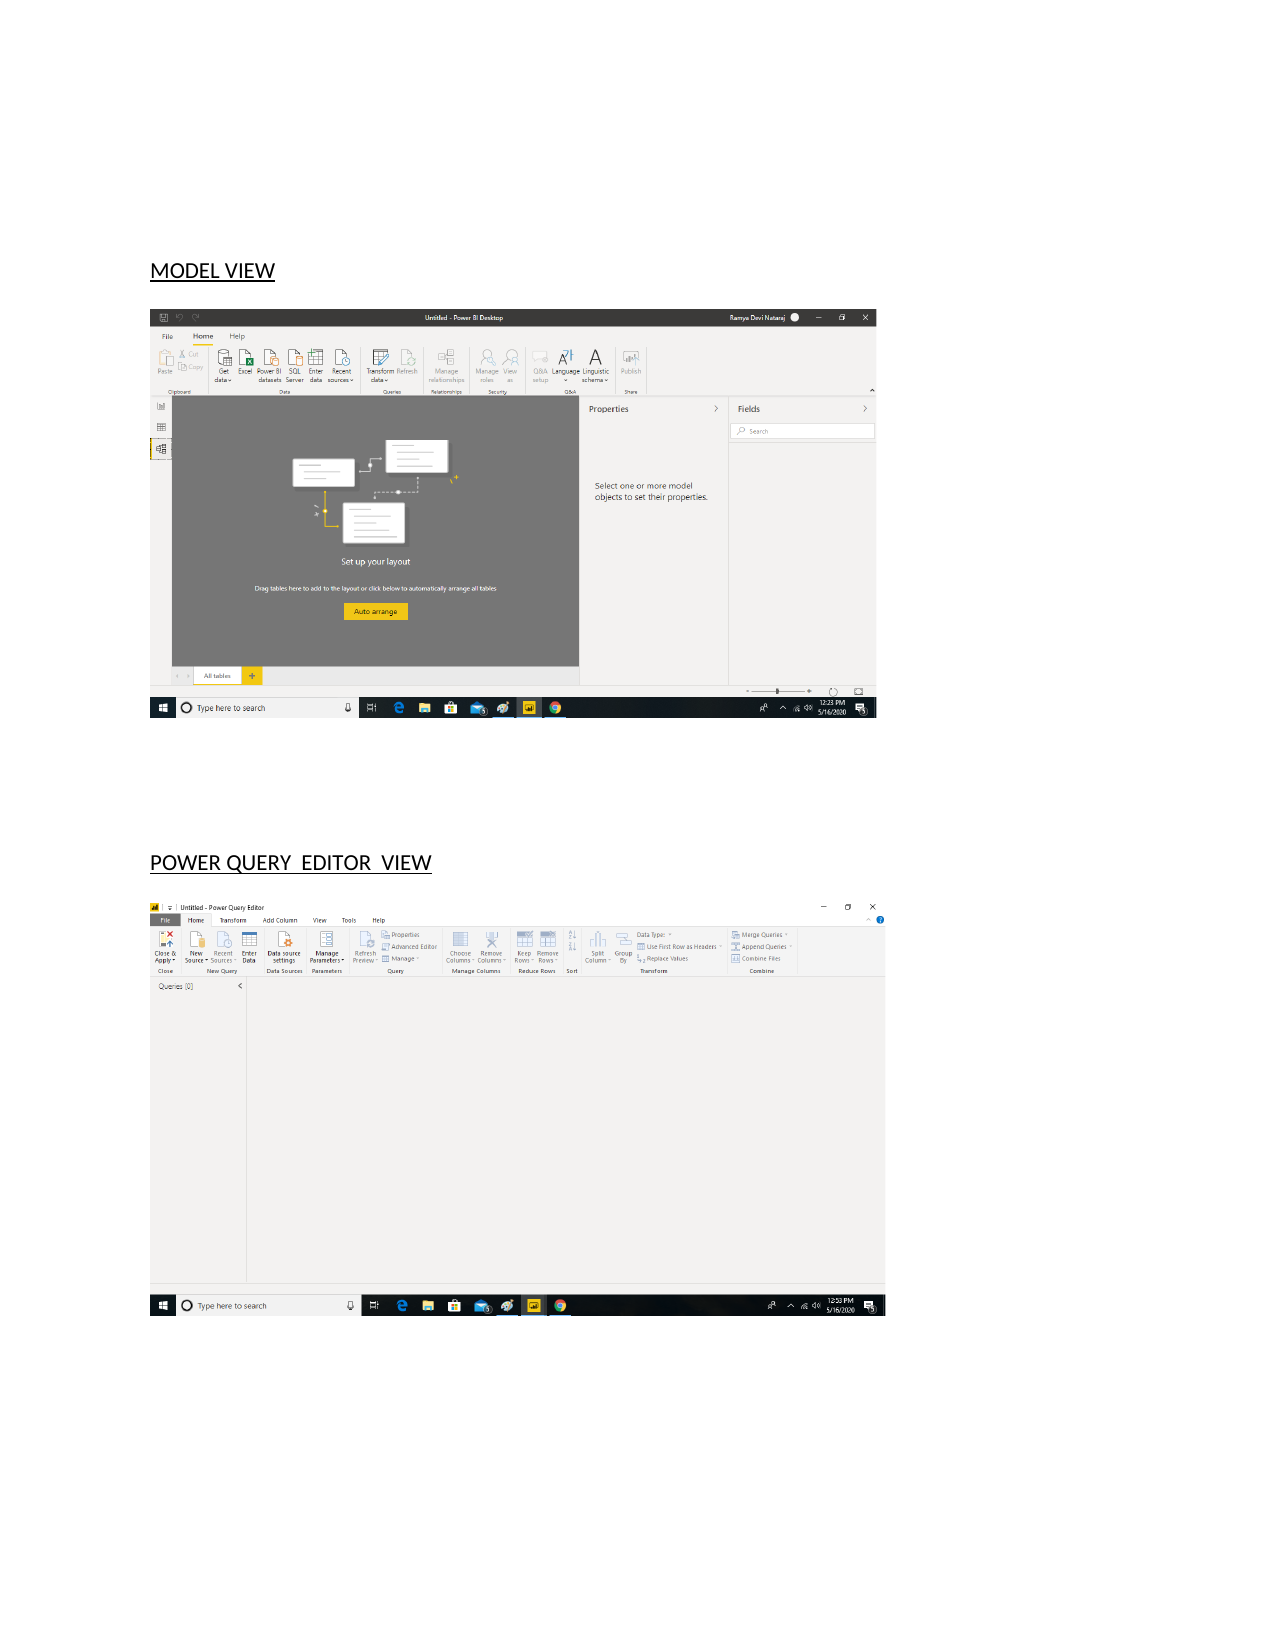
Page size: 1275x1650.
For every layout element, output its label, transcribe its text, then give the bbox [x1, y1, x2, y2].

picture [150, 901, 886, 1316]
text MODEL VIEW [150, 256, 1125, 284]
text POWER QUERY EDITOR VIEW [150, 848, 1125, 877]
picture [150, 309, 877, 718]
